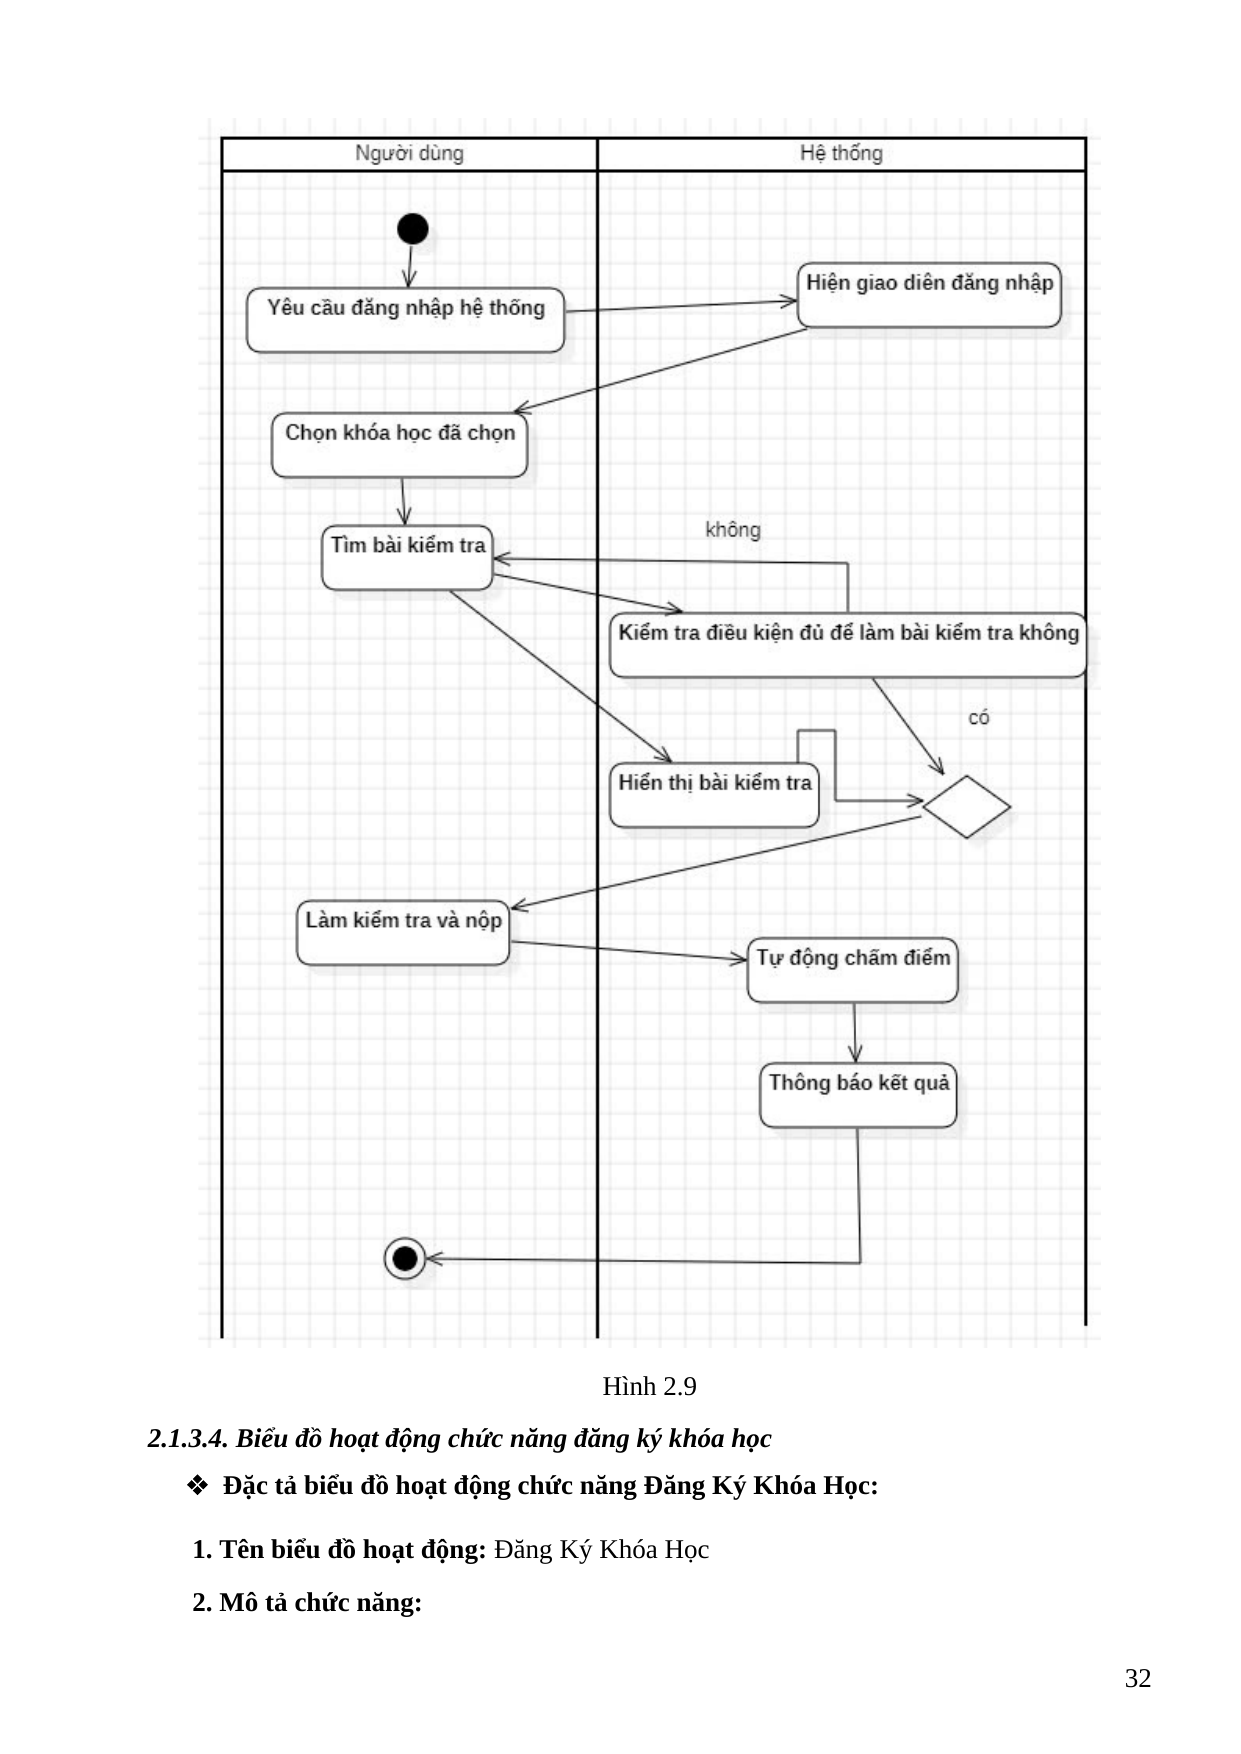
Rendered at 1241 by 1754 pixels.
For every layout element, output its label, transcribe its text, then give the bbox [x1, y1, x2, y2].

subtitle 2.1.3.4. Biểu đồ hoạt động chức năng đăng ký khóa học [148, 1423, 1152, 1454]
picture [198, 118, 1101, 1348]
text 2. Mô tả chức năng: [148, 1586, 1152, 1617]
list Đặc tả biểu đồ hoạt động chức năng Đăng Ký Khóa Học: [185, 1469, 1152, 1501]
text 1. Tên biểu đồ hoạt động: Đăng Ký Khóa Học [148, 1533, 1152, 1564]
text Hình 2.9 [148, 1370, 1152, 1401]
